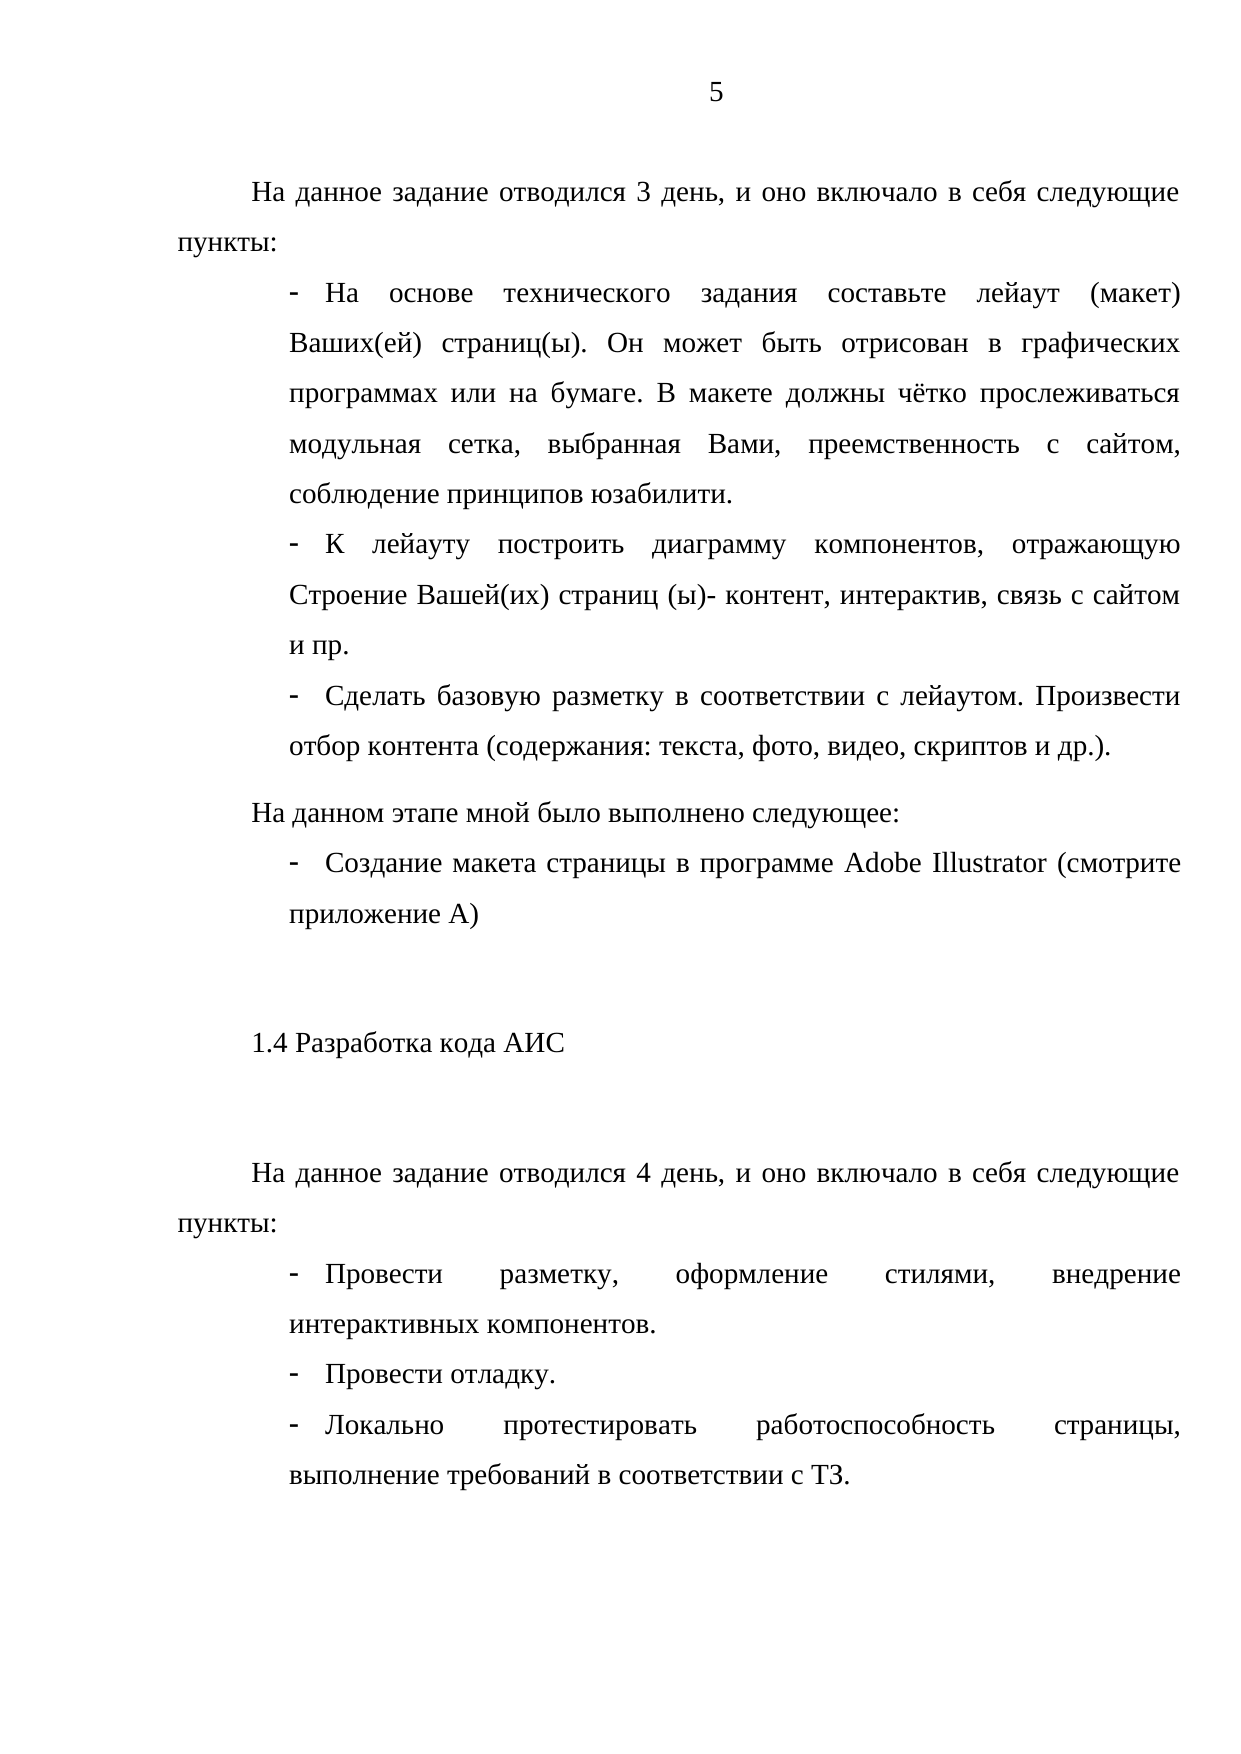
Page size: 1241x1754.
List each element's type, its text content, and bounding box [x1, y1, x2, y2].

list Локально протестировать работоспособность страницы, выполнение требований в соответствии с ТЗ. [289, 1407, 1181, 1491]
list Провести разметку, оформление стилями, внедрение интерактивных компонентов. [289, 1256, 1181, 1340]
text На данном этапе мной было выполнено следующее: [177, 795, 1181, 828]
list К лейауту построить диаграмму компонентов, отражающую Строение Вашей(их) страниц (ы)- контент, интерактив, связь с сайтом и пр. [289, 527, 1181, 661]
text На данное задание отводился 4 день, и оно включало в себя следующие пункты: [177, 1155, 1181, 1239]
subtitle 1.4 Разработка кода АИС [177, 1026, 1181, 1059]
list Сделать базовую разметку в соответствии с лейаутом. Произвести отбор контента (содержания: текста, фото, видео, скриптов и др.). [289, 678, 1181, 762]
list Провести отладку. [289, 1357, 1181, 1390]
text На данное задание отводился 3 день, и оно включало в себя следующие пункты: [177, 174, 1181, 258]
list Создание макета страницы в программе Adobe Illustrator (смотрите приложение А) [289, 845, 1181, 929]
list На основе технического задания составьте лейаут (макет) Ваших(ей) страниц(ы). Он может быть отрисован в графических программах или на бумаге. В макете должны чётко прослеживаться модульная сетка, выбранная Вами, преемственность с сайтом, соблюдение принципов юзабилити. [289, 275, 1181, 510]
